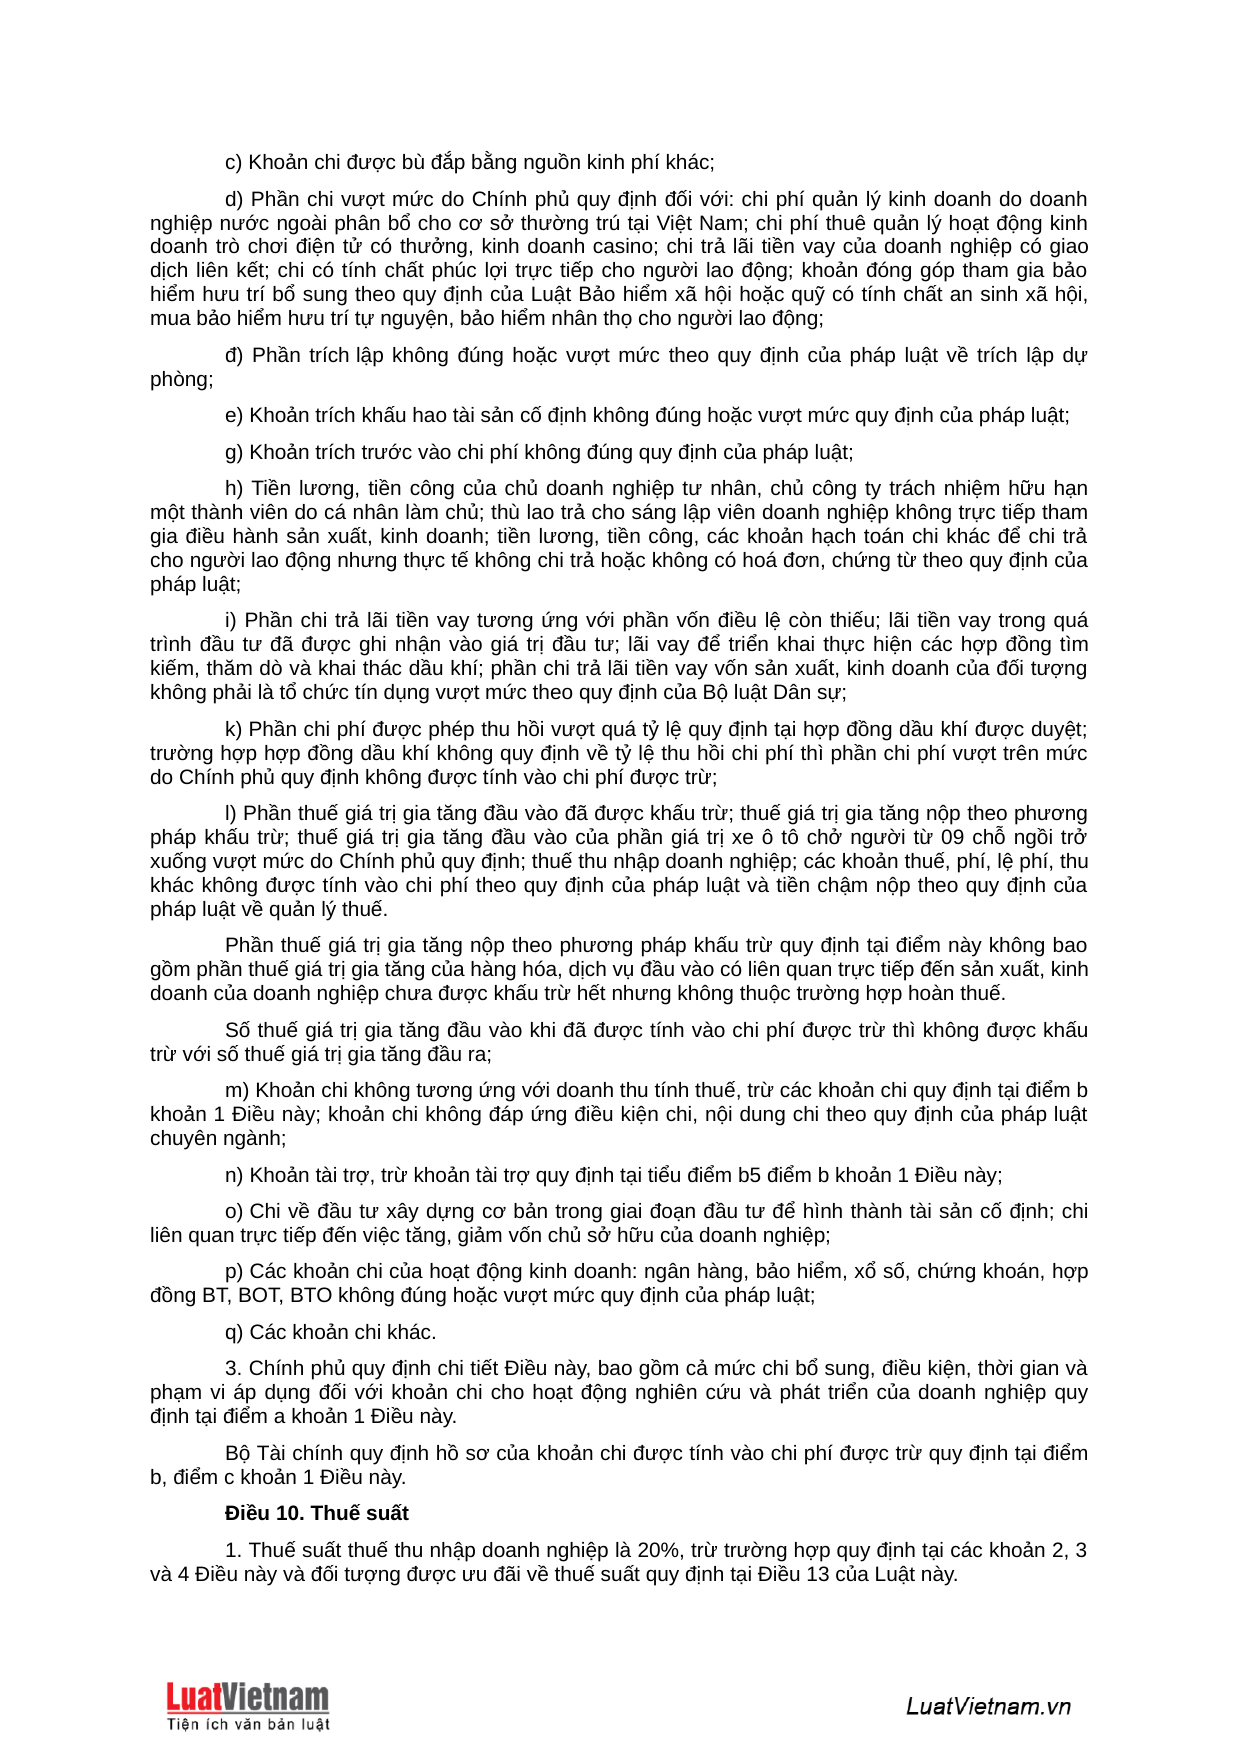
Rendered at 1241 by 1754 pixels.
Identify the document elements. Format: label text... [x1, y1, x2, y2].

text đ) Phần trích lập không đúng hoặc vượt mức theo quy định của pháp luật về trích lập dự phòng; [150, 343, 1090, 391]
text p) Các khoản chi của hoạt động kinh doanh: ngân hàng, bảo hiểm, xổ số, chứng khoán, hợp đồng BT, BOT, BTO không đúng hoặc vượt mức quy định của pháp luật; [150, 1259, 1090, 1307]
text e) Khoản trích khấu hao tài sản cố định không đúng hoặc vượt mức quy định của pháp luật; [150, 403, 1090, 427]
text i) Phần chi trả lãi tiền vay tương ứng với phần vốn điều lệ còn thiếu; lãi tiền vay trong quá trình đầu tư đã được ghi nhận vào giá trị đầu tư; lãi vay để triển khai thực hiện các hợp đồng tìm kiếm, thăm dò và khai thác dầu khí; phần chi trả lãi tiền vay vốn sản xuất, kinh doanh của đối tượng không phải là tổ chức tín dụng vượt mức theo quy định của Bộ luật Dân sự; [150, 608, 1090, 704]
text l) Phần thuế giá trị gia tăng đầu vào đã được khấu trừ; thuế giá trị gia tăng nộp theo phương pháp khấu trừ; thuế giá trị gia tăng đầu vào của phần giá trị xe ô tô chở người từ 09 chỗ ngồi trở xuống vượt mức do Chính phủ quy định; thuế thu nhập doanh nghiệp; các khoản thuế, phí, lệ phí, thu khác không được tính vào chi phí theo quy định của pháp luật và tiền chậm nộp theo quy định của pháp luật về quản lý thuế. [150, 801, 1090, 921]
text q) Các khoản chi khác. [150, 1320, 1090, 1344]
text Số thuế giá trị gia tăng đầu vào khi đã được tính vào chi phí được trừ thì không được khấu trừ với số thuế giá trị gia tăng đầu ra; [150, 1018, 1090, 1066]
text m) Khoản chi không tương ứng với doanh thu tính thuế, trừ các khoản chi quy định tại điểm b khoản 1 Điều này; khoản chi không đáp ứng điều kiện chi, nội dung chi theo quy định của pháp luật chuyên ngành; [150, 1078, 1090, 1150]
text n) Khoản tài trợ, trừ khoản tài trợ quy định tại tiểu điểm b5 điểm b khoản 1 Điều này; [150, 1162, 1090, 1186]
text o) Chi về đầu tư xây dựng cơ bản trong giai đoạn đầu tư để hình thành tài sản cố định; chi liên quan trực tiếp đến việc tăng, giảm vốn chủ sở hữu của doanh nghiệp; [150, 1199, 1090, 1247]
text k) Phần chi phí được phép thu hồi vượt quá tỷ lệ quy định tại hợp đồng dầu khí được duyệt; trường hợp hợp đồng dầu khí không quy định về tỷ lệ thu hồi chi phí thì phần chi phí vượt trên mức do Chính phủ quy định không được tính vào chi phí được trừ; [150, 717, 1090, 788]
text h) Tiền lương, tiền công của chủ doanh nghiệp tư nhân, chủ công ty trách nhiệm hữu hạn một thành viên do cá nhân làm chủ; thù lao trả cho sáng lập viên doanh nghiệp không trực tiếp tham gia điều hành sản xuất, kinh doanh; tiền lương, tiền công, các khoản hạch toán chi khác để chi trả cho người lao động nhưng thực tế không chi trả hoặc không có hoá đơn, chứng từ theo quy định của pháp luật; [150, 476, 1090, 596]
text Bộ Tài chính quy định hồ sơ của khoản chi được tính vào chi phí được trừ quy định tại điểm b, điểm c khoản 1 Điều này. [150, 1441, 1090, 1488]
text 1. Thuế suất thuế thu nhập doanh nghiệp là 20%, trừ trường hợp quy định tại các khoản 2, 3 và 4 Điều này và đối tượng được ưu đãi về thuế suất quy định tại Điều 13 của Luật này. [150, 1537, 1090, 1585]
text Điều 10. Thuế suất [150, 1501, 1090, 1525]
text d) Phần chi vượt mức do Chính phủ quy định đối với: chi phí quản lý kinh doanh do doanh nghiệp nước ngoài phân bổ cho cơ sở thường trú tại Việt Nam; chi phí thuê quản lý hoạt động kinh doanh trò chơi điện tử có thưởng, kinh doanh casino; chi trả lãi tiền vay của doanh nghiệp có giao dịch liên kết; chi có tính chất phúc lợi trực tiếp cho người lao động; khoản đóng góp tham gia bảo hiểm hưu trí bổ sung theo quy định của Luật Bảo hiểm xã hội hoặc quỹ có tính chất an sinh xã hội, mua bảo hiểm hưu trí tự nguyện, bảo hiểm nhân thọ cho người lao động; [150, 186, 1090, 330]
text 3. Chính phủ quy định chi tiết Điều này, bao gồm cả mức chi bổ sung, điều kiện, thời gian và phạm vi áp dụng đối với khoản chi cho hoạt động nghiên cứu và phát triển của doanh nghiệp quy định tại điểm a khoản 1 Điều này. [150, 1356, 1090, 1428]
text Phần thuế giá trị gia tăng nộp theo phương pháp khấu trừ quy định tại điểm này không bao gồm phần thuế giá trị gia tăng của hàng hóa, dịch vụ đầu vào có liên quan trực tiếp đến sản xuất, kinh doanh của doanh nghiệp chưa được khấu trừ hết nhưng không thuộc trường hợp hoàn thuế. [150, 933, 1090, 1005]
text c) Khoản chi được bù đắp bằng nguồn kinh phí khác; [150, 150, 1090, 174]
text g) Khoản trích trước vào chi phí không đúng quy định của pháp luật; [150, 439, 1090, 463]
picture [150, 1659, 1090, 1754]
